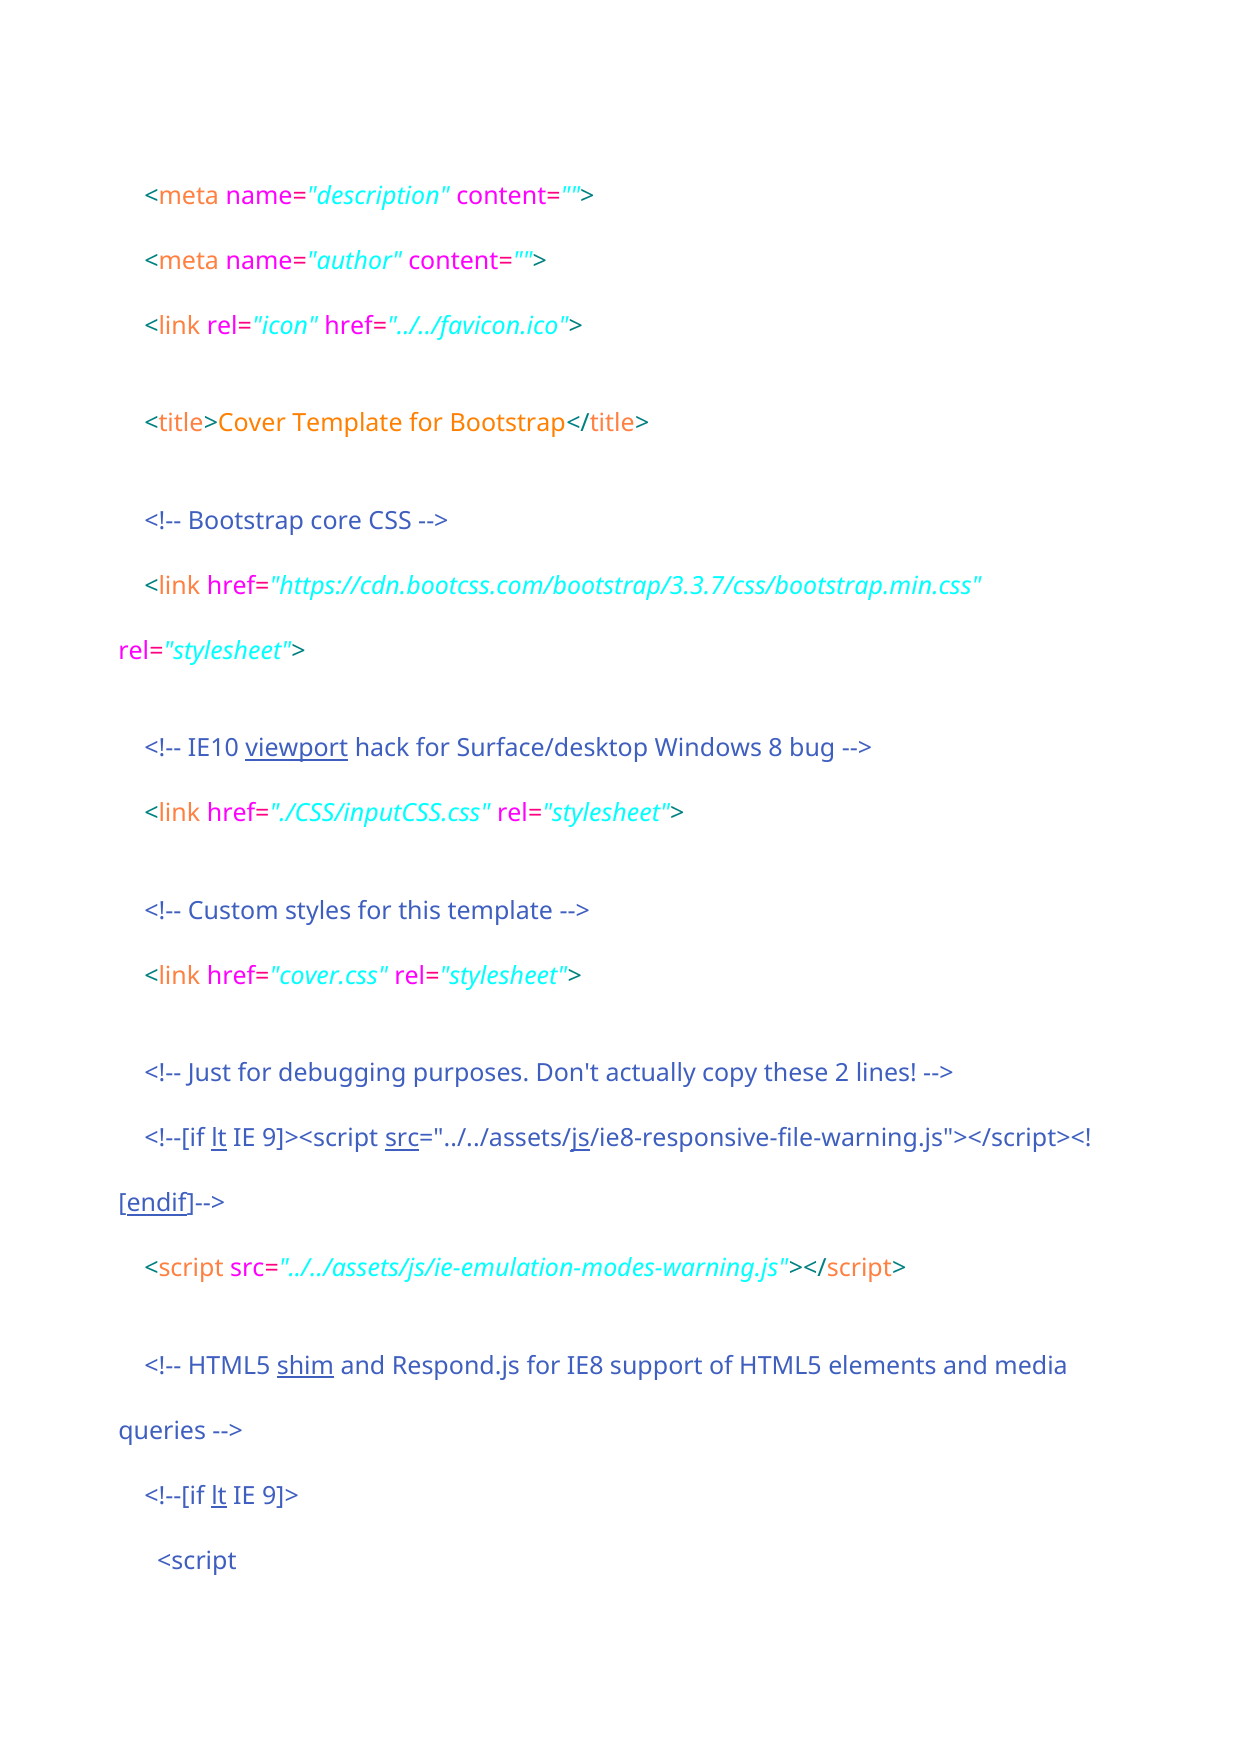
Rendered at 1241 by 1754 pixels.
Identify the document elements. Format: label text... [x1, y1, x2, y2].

text <!-- Just for debugging purposes. Don't actually copy these 2 lines! --> [118, 1039, 1093, 1104]
text <link href="cover.css" rel="stylesheet"> [118, 942, 1093, 1007]
text <!-- HTML5 shim and Respond.js for IE8 support of HTML5 elements and media queries --> [118, 1332, 1093, 1462]
text <!-- IE10 viewport hack for Surface/desktop Windows 8 bug --> [118, 714, 1093, 779]
text <!--[if lt IE 9]> [118, 1462, 1093, 1527]
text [118, 1527, 1093, 1592]
text <!-- Custom styles for this template --> [118, 877, 1093, 942]
text <link href="./CSS/inputCSS.css" rel="stylesheet"> [118, 779, 1093, 844]
text <!--[if lt IE 9]><script src="../../assets/js/ie8-responsive-file-warning.js"></script><![endif]--> [118, 1104, 1093, 1234]
text <meta name="author" content=""> [118, 227, 1093, 292]
text <link rel="icon" href="../../favicon.ico"> [118, 292, 1093, 357]
text <script src="../../assets/js/ie-emulation-modes-warning.js"></script> [118, 1234, 1093, 1299]
text <title>Cover Template for Bootstrap</title> [118, 389, 1093, 454]
text <link href="https://cdn.bootcss.com/bootstrap/3.3.7/css/bootstrap.min.css" rel="stylesheet"> [118, 552, 1093, 682]
text <meta name="description" content=""> [118, 162, 1093, 227]
text <!-- Bootstrap core CSS --> [118, 487, 1093, 552]
